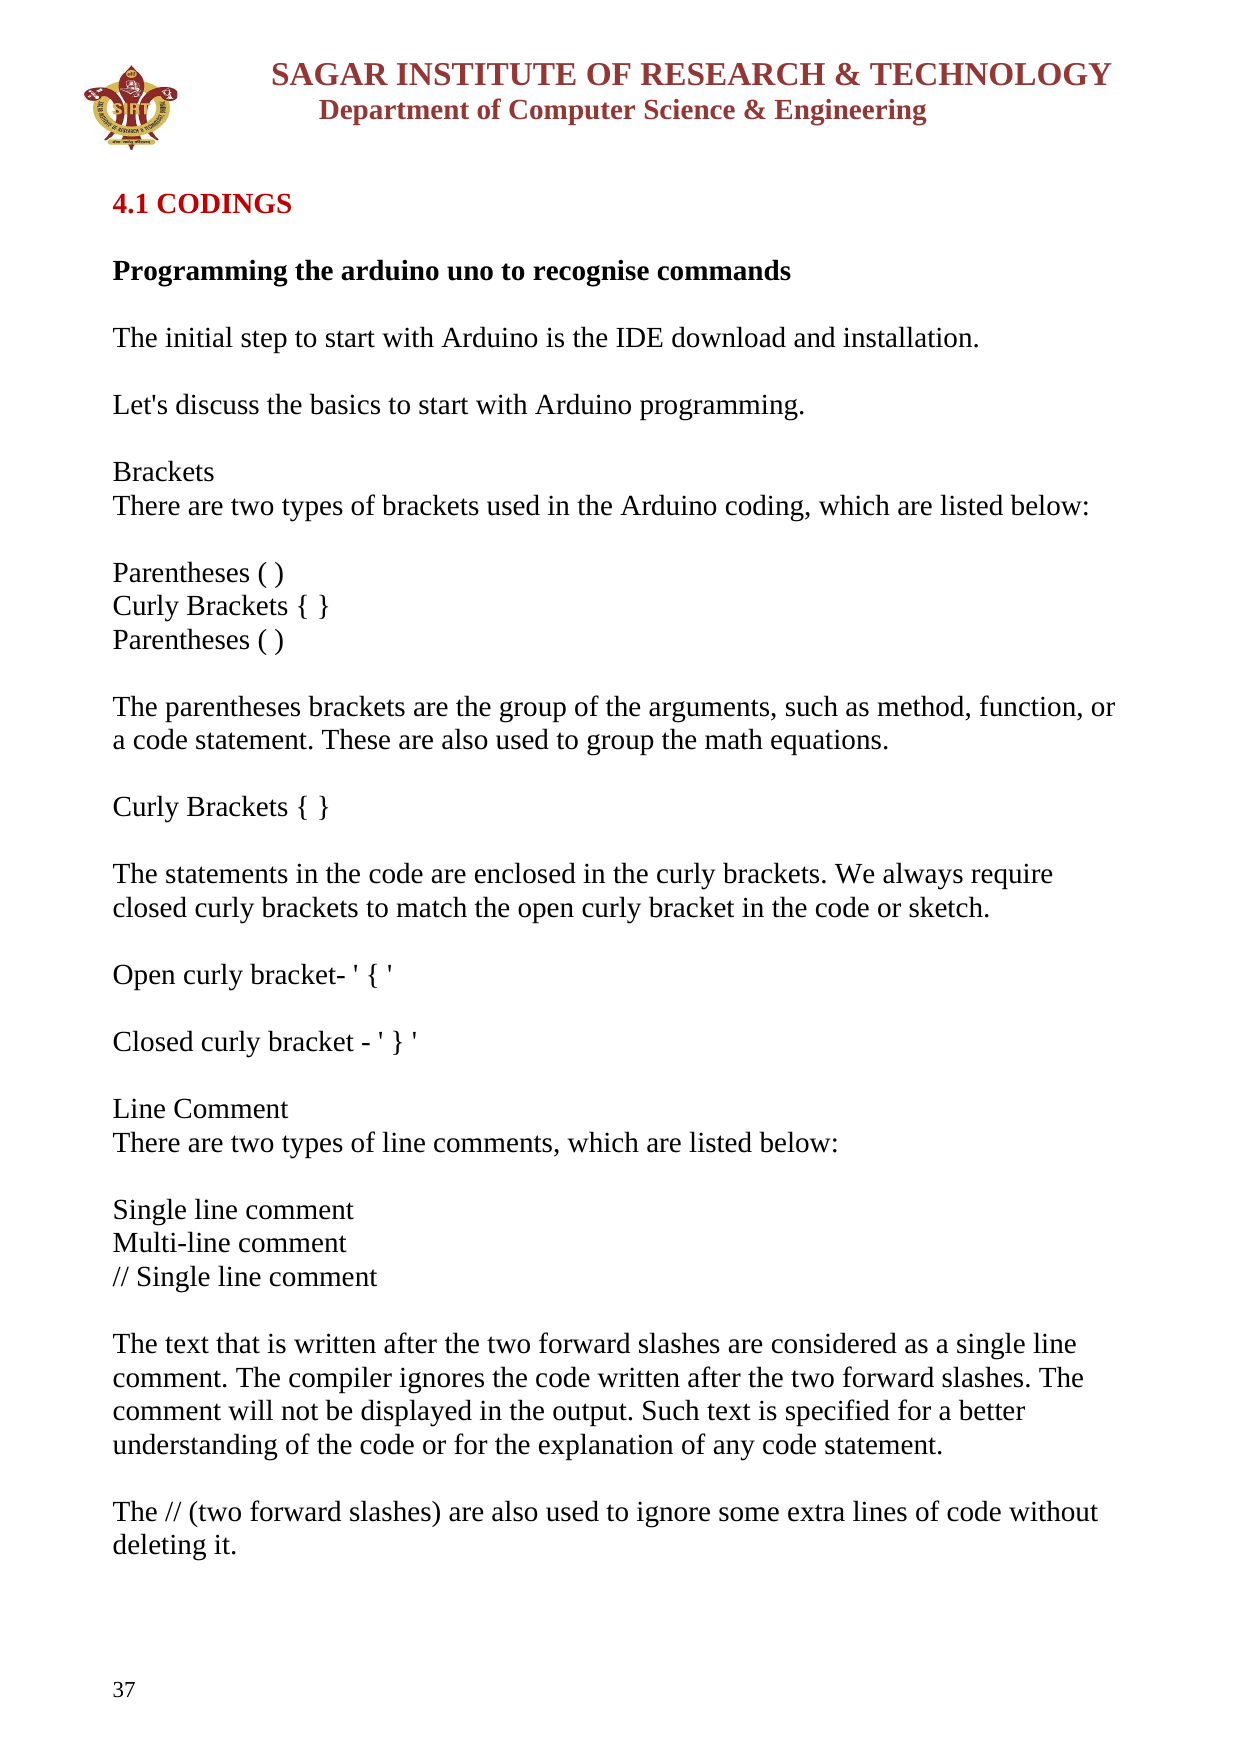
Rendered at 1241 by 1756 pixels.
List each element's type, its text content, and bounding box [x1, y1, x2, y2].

text 4.1 CODINGS [112, 186, 1128, 219]
text Curly Brackets { } [112, 789, 1128, 823]
text Line Comment [112, 1091, 1128, 1125]
picture [84, 65, 178, 150]
text Parentheses ( ) [112, 555, 1128, 588]
text Curly Brackets { } [112, 588, 1128, 622]
text The // (two forward slashes) are also used to ignore some extra lines of code without deleting it. [112, 1494, 1128, 1561]
text // Single line comment [112, 1259, 1128, 1293]
text Closed curly bracket - ' } ' [112, 1024, 1128, 1058]
text Parentheses ( ) [112, 622, 1128, 655]
text There are two types of brackets used in the Arduino coding, which are listed below: [112, 488, 1128, 521]
text The text that is written after the two forward slashes are considered as a single line comment. The compiler ignores the code written after the two forward slashes. The comment will not be displayed in the output. Such text is specified for a better understanding of the code or for the explanation of any code statement. [112, 1326, 1128, 1460]
text The parentheses brackets are the group of the arguments, such as method, function, or a code statement. These are also used to group the math equations. [112, 689, 1128, 756]
text Programming the arduino uno to recognise commands [112, 253, 1128, 286]
text Multi-line comment [112, 1226, 1128, 1259]
text Open curly bracket- ' { ' [112, 957, 1128, 991]
text The initial step to start with Arduino is the IDE download and installation. [112, 320, 1128, 353]
text There are two types of line comments, which are listed below: [112, 1125, 1128, 1158]
text Let's discuss the basics to start with Arduino programming. [112, 387, 1128, 421]
text The statements in the code are enclosed in the curly brackets. We always require closed curly brackets to match the open curly bracket in the code or sketch. [112, 857, 1128, 924]
text Single line comment [112, 1192, 1128, 1226]
text Brackets [112, 454, 1128, 488]
